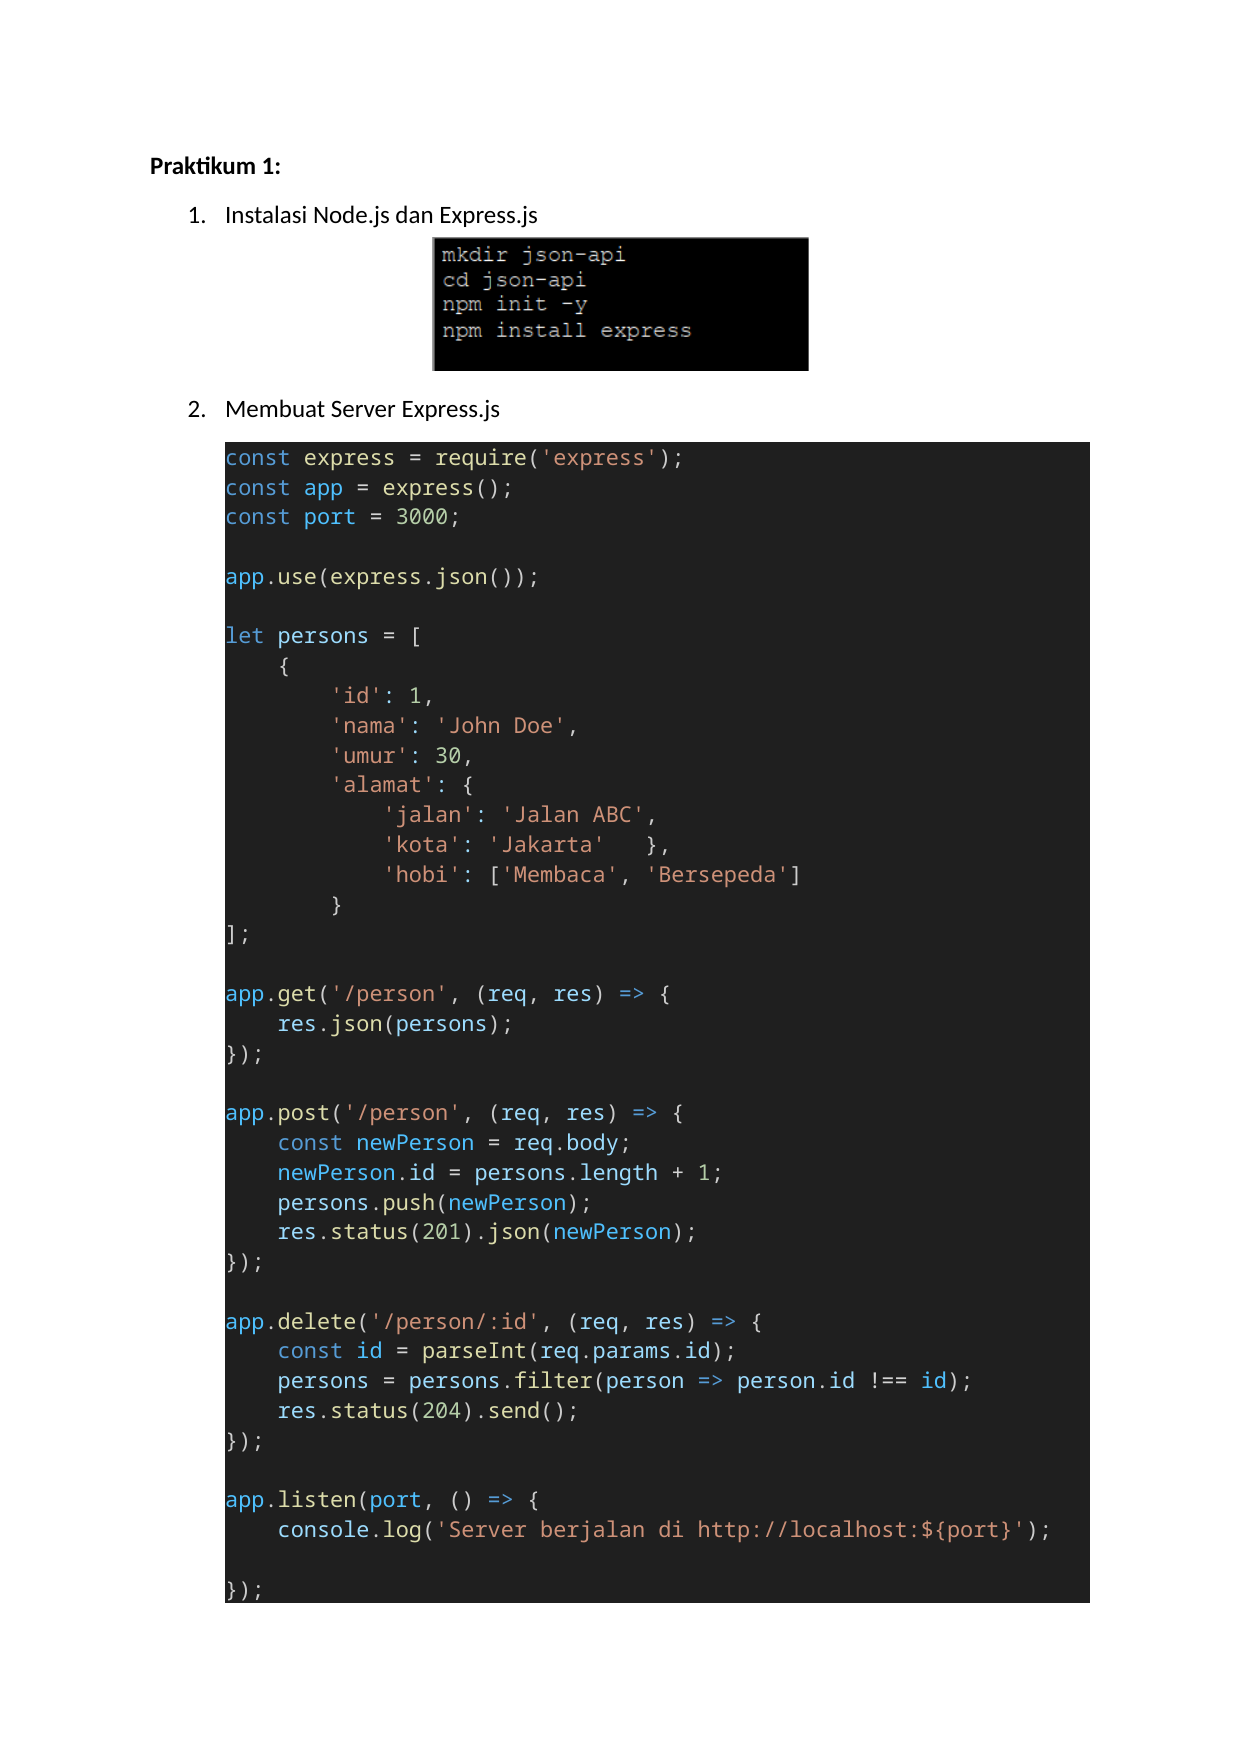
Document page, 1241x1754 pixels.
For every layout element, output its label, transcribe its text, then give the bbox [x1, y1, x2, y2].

text app.post('/person', (req, res) => { [225, 1097, 1090, 1127]
text app.get('/person', (req, res) => { [225, 978, 1090, 1008]
picture [431, 237, 809, 371]
text }); [225, 1037, 1090, 1067]
text { [225, 650, 1090, 680]
text 'hobi': ['Membaca', 'Bersepeda'] [225, 859, 1090, 888]
text const app = express(); [225, 471, 1090, 501]
text const newPerson = req.body; [225, 1127, 1090, 1157]
text persons = persons.filter(person => person.id !== id); [225, 1365, 1090, 1395]
text const express = require('express'); [225, 442, 1090, 471]
text const port = 3000; [225, 501, 1090, 531]
text 'nama': 'John Doe', [225, 710, 1090, 739]
text 'kota': 'Jakarta' }, [225, 829, 1090, 859]
text console.log('Server berjalan di http://localhost:${port}'); [225, 1514, 1090, 1544]
list Membuat Server Express.js [187, 393, 1090, 423]
text }); [225, 1425, 1090, 1454]
text app.use(express.json()); [225, 561, 1090, 591]
text 'alamat': { [225, 769, 1090, 799]
text }); [225, 1574, 1090, 1603]
text app.listen(port, () => { [225, 1484, 1090, 1514]
text 'id': 1, [225, 680, 1090, 710]
text newPerson.id = persons.length + 1; [225, 1157, 1090, 1186]
text 'umur': 30, [225, 739, 1090, 769]
text let persons = [ [225, 620, 1090, 650]
text res.json(persons); [225, 1008, 1090, 1037]
list Instalasi Node.js dan Express.js [187, 199, 1090, 229]
text Praktikum 1: [150, 150, 1090, 181]
text app.delete('/person/:id', (req, res) => { [225, 1306, 1090, 1335]
text const id = parseInt(req.params.id); [225, 1335, 1090, 1365]
text ]; [225, 918, 1090, 948]
text res.status(201).json(newPerson); [225, 1216, 1090, 1246]
text } [225, 888, 1090, 918]
text 'jalan': 'Jalan ABC', [225, 799, 1090, 829]
text persons.push(newPerson); [225, 1186, 1090, 1216]
text }); [225, 1246, 1090, 1276]
text res.status(204).send(); [225, 1395, 1090, 1425]
